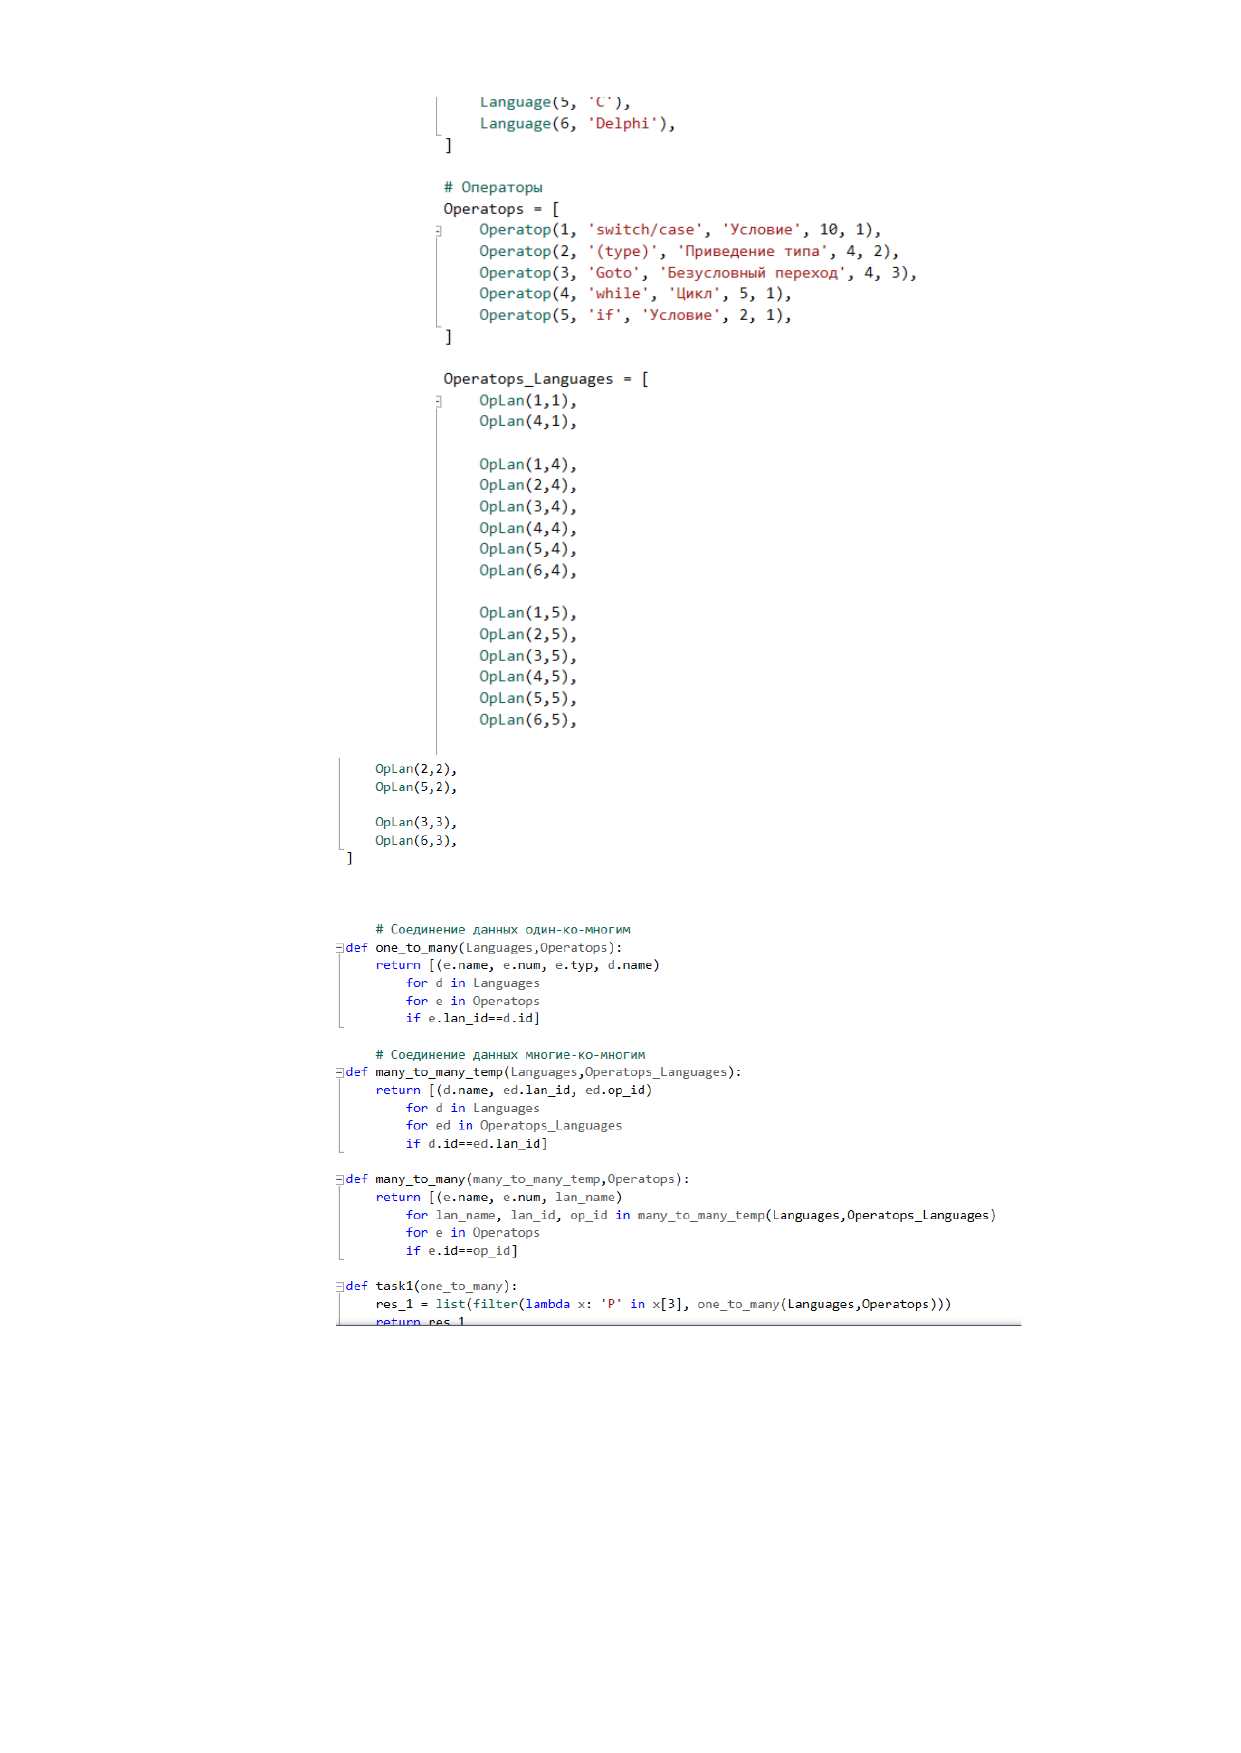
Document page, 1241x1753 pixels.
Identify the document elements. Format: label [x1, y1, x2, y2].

picture [336, 758, 1022, 1326]
picture [436, 97, 922, 755]
